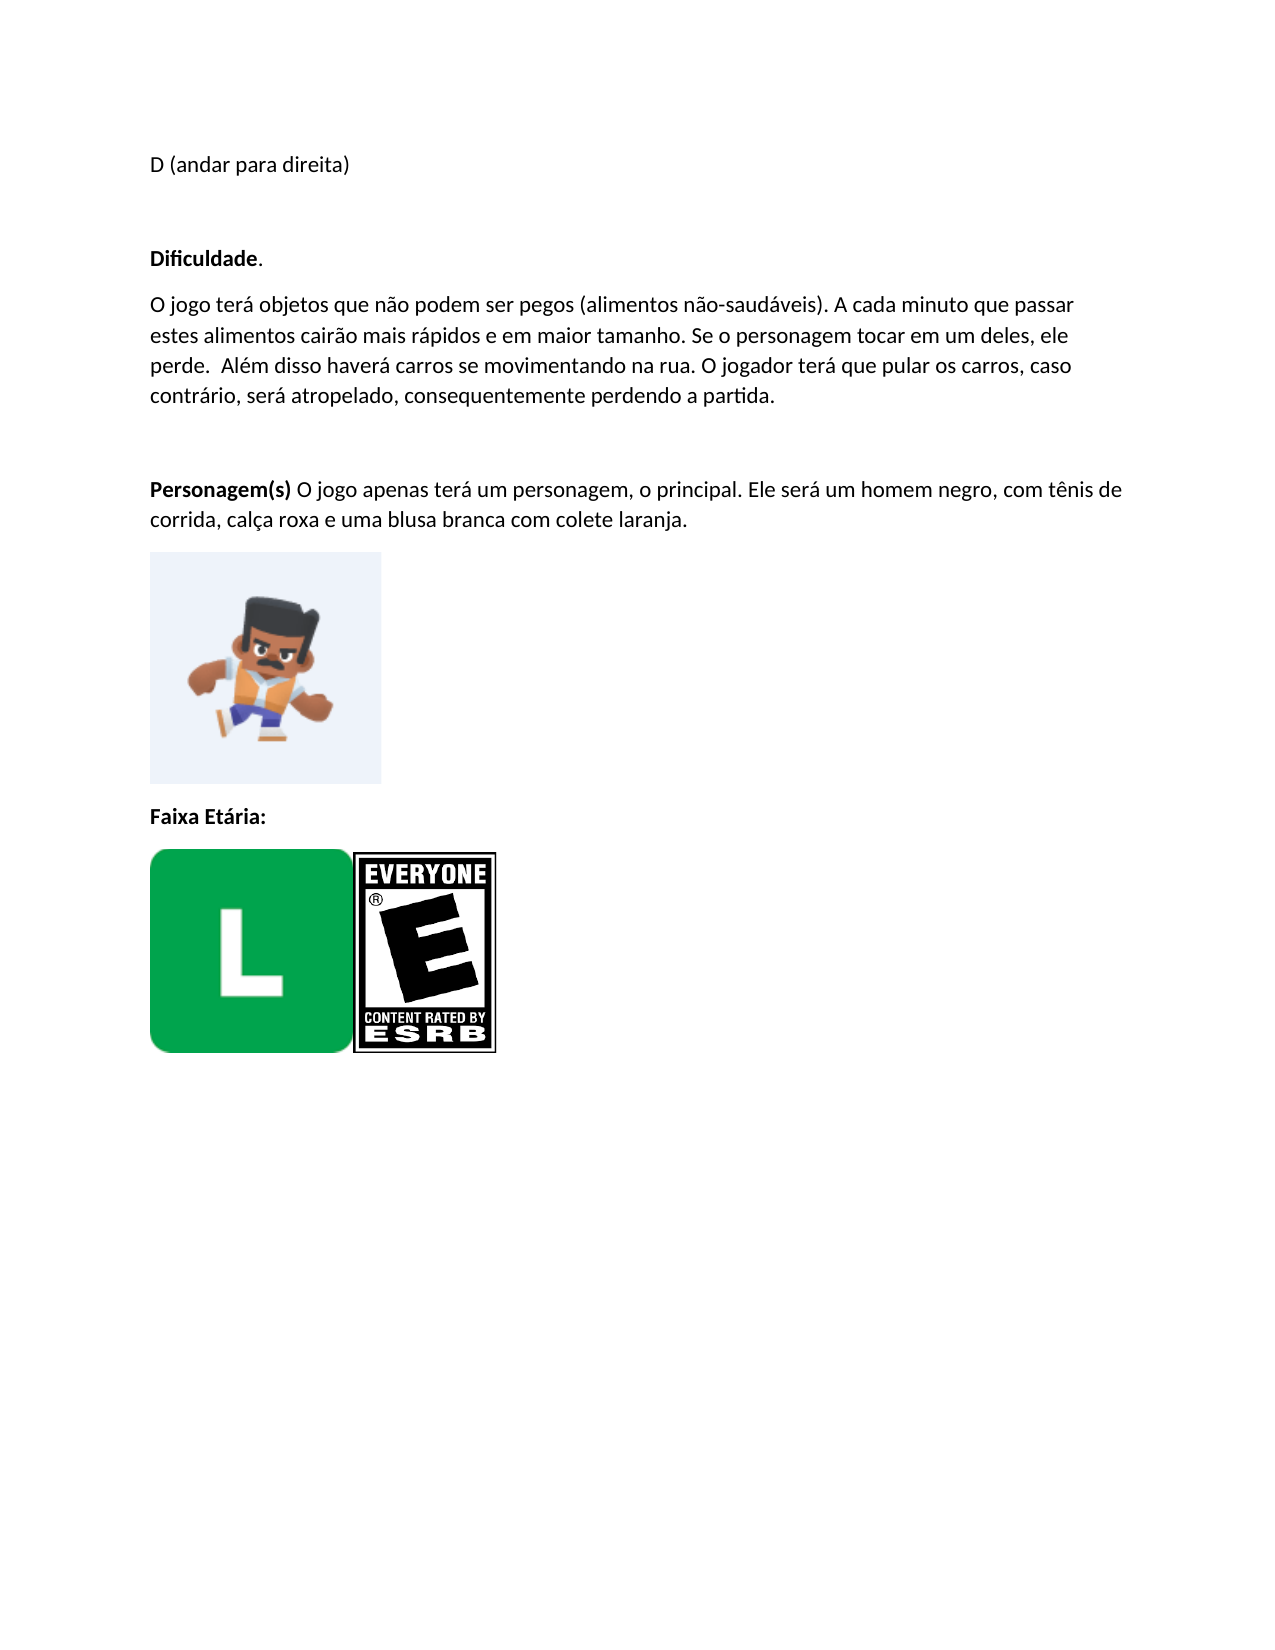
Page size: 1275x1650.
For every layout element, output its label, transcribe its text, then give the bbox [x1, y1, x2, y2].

text Dificuldade. [150, 244, 1125, 272]
text D (andar para direita) [150, 150, 1125, 178]
text Personagem(s) O jogo apenas terá um personagem, o principal. Ele será um homem negro, com tênis de corrida, calça roxa e uma blusa branca com colete laranja. [150, 475, 1125, 533]
picture [150, 849, 497, 1053]
text O jogo terá objetos que não podem ser pegos (alimentos não-saudáveis). A cada minuto que passar estes alimentos cairão mais rápidos e em maior tamanho. Se o personagem tocar em um deles, ele perde. Além disso haverá carros se movimentando na rua. O jogador terá que pular os carros, caso contrário, será atropelado, consequentemente perdendo a partida. [150, 291, 1125, 409]
picture [150, 552, 382, 784]
text Faixa Etária: [150, 802, 1125, 830]
